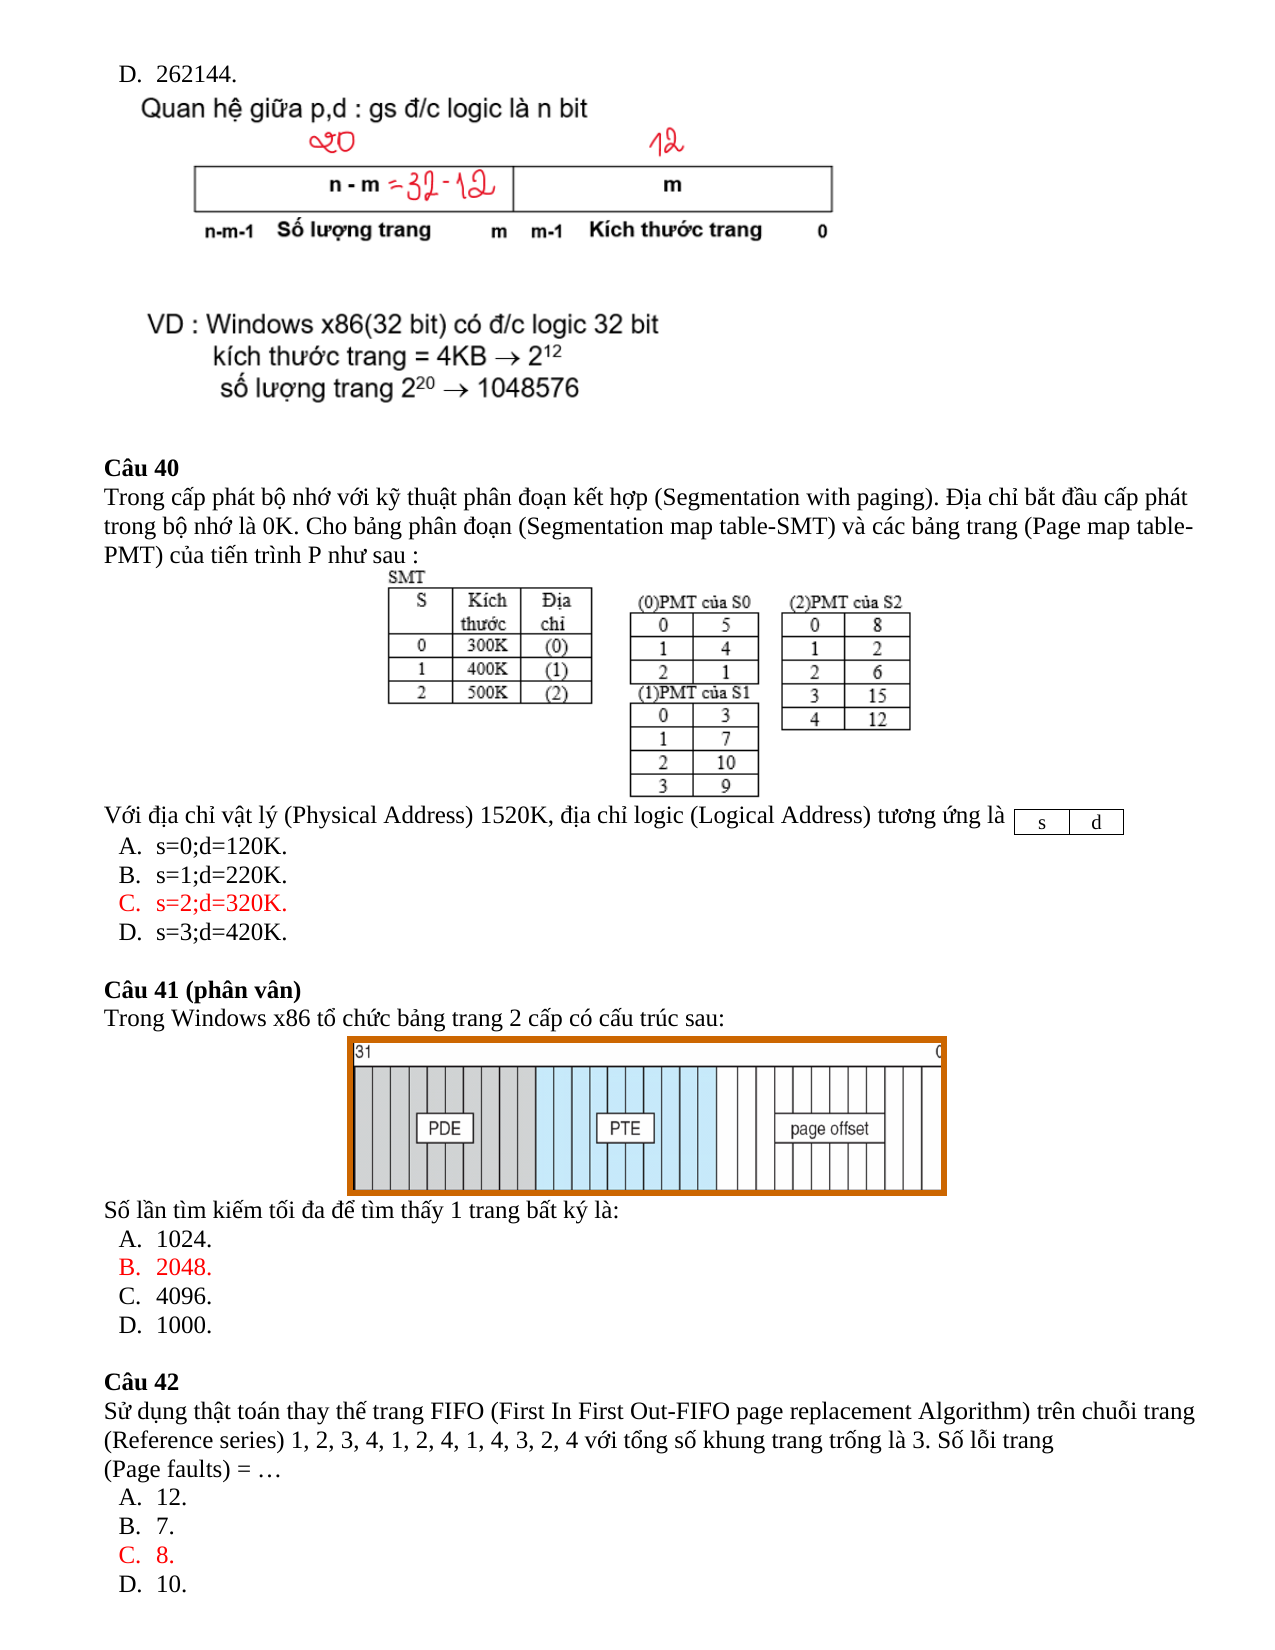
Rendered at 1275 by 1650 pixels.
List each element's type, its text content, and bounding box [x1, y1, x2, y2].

list s=3;d=420K. [118, 917, 1196, 946]
text Trong cấp phát bộ nhớ với kỹ thuật phân đoạn kết hợp (Segmentation with paging). Địa chỉ bắt đầu cấp phát trong bộ nhớ là 0K. Cho bảng phân đoạn (Segmentation map table-SMT) và các bảng trang (Page map table-PMT) của tiến trình P như sau : [103, 482, 1196, 568]
text Trong Windows x86 tổ chức bảng trang 2 cấp có cấu trúc sau: [103, 1003, 1196, 1032]
picture [385, 568, 915, 800]
list s=2;d=320K. [118, 888, 1196, 917]
picture [103, 87, 874, 454]
text Sử dụng thật toán thay thế trang FIFO (First In First Out-FIFO page replacement Algorithm) trên chuỗi trang (Reference series) 1, 2, 3, 4, 1, 2, 4, 1, 4, 3, 2, 4 với tổng số khung trang trống là 3. Số lỗi trang (Page faults) = … [103, 1396, 1196, 1482]
list 1000. [118, 1310, 1196, 1339]
list s=1;d=220K. [118, 860, 1196, 888]
list 1024. [118, 1224, 1196, 1252]
list 2048. [118, 1252, 1196, 1281]
list 4096. [118, 1281, 1196, 1310]
subtitle (phân vân) [103, 975, 1196, 1003]
list 10. [118, 1569, 1196, 1597]
text Với địa chỉ vật lý (Physical Address) 1520K, địa chỉ logic (Logical Address) tương ứng là [103, 800, 1196, 829]
text Số lần tìm kiếm tối đa để tìm thấy 1 trang bất ký là: [103, 1195, 1196, 1224]
list 7. [118, 1511, 1196, 1540]
list 12. [118, 1482, 1196, 1511]
list 8. [118, 1540, 1196, 1569]
picture [353, 1043, 941, 1190]
list 262144. [118, 59, 1196, 88]
list s=0;d=120K. [118, 831, 1196, 860]
